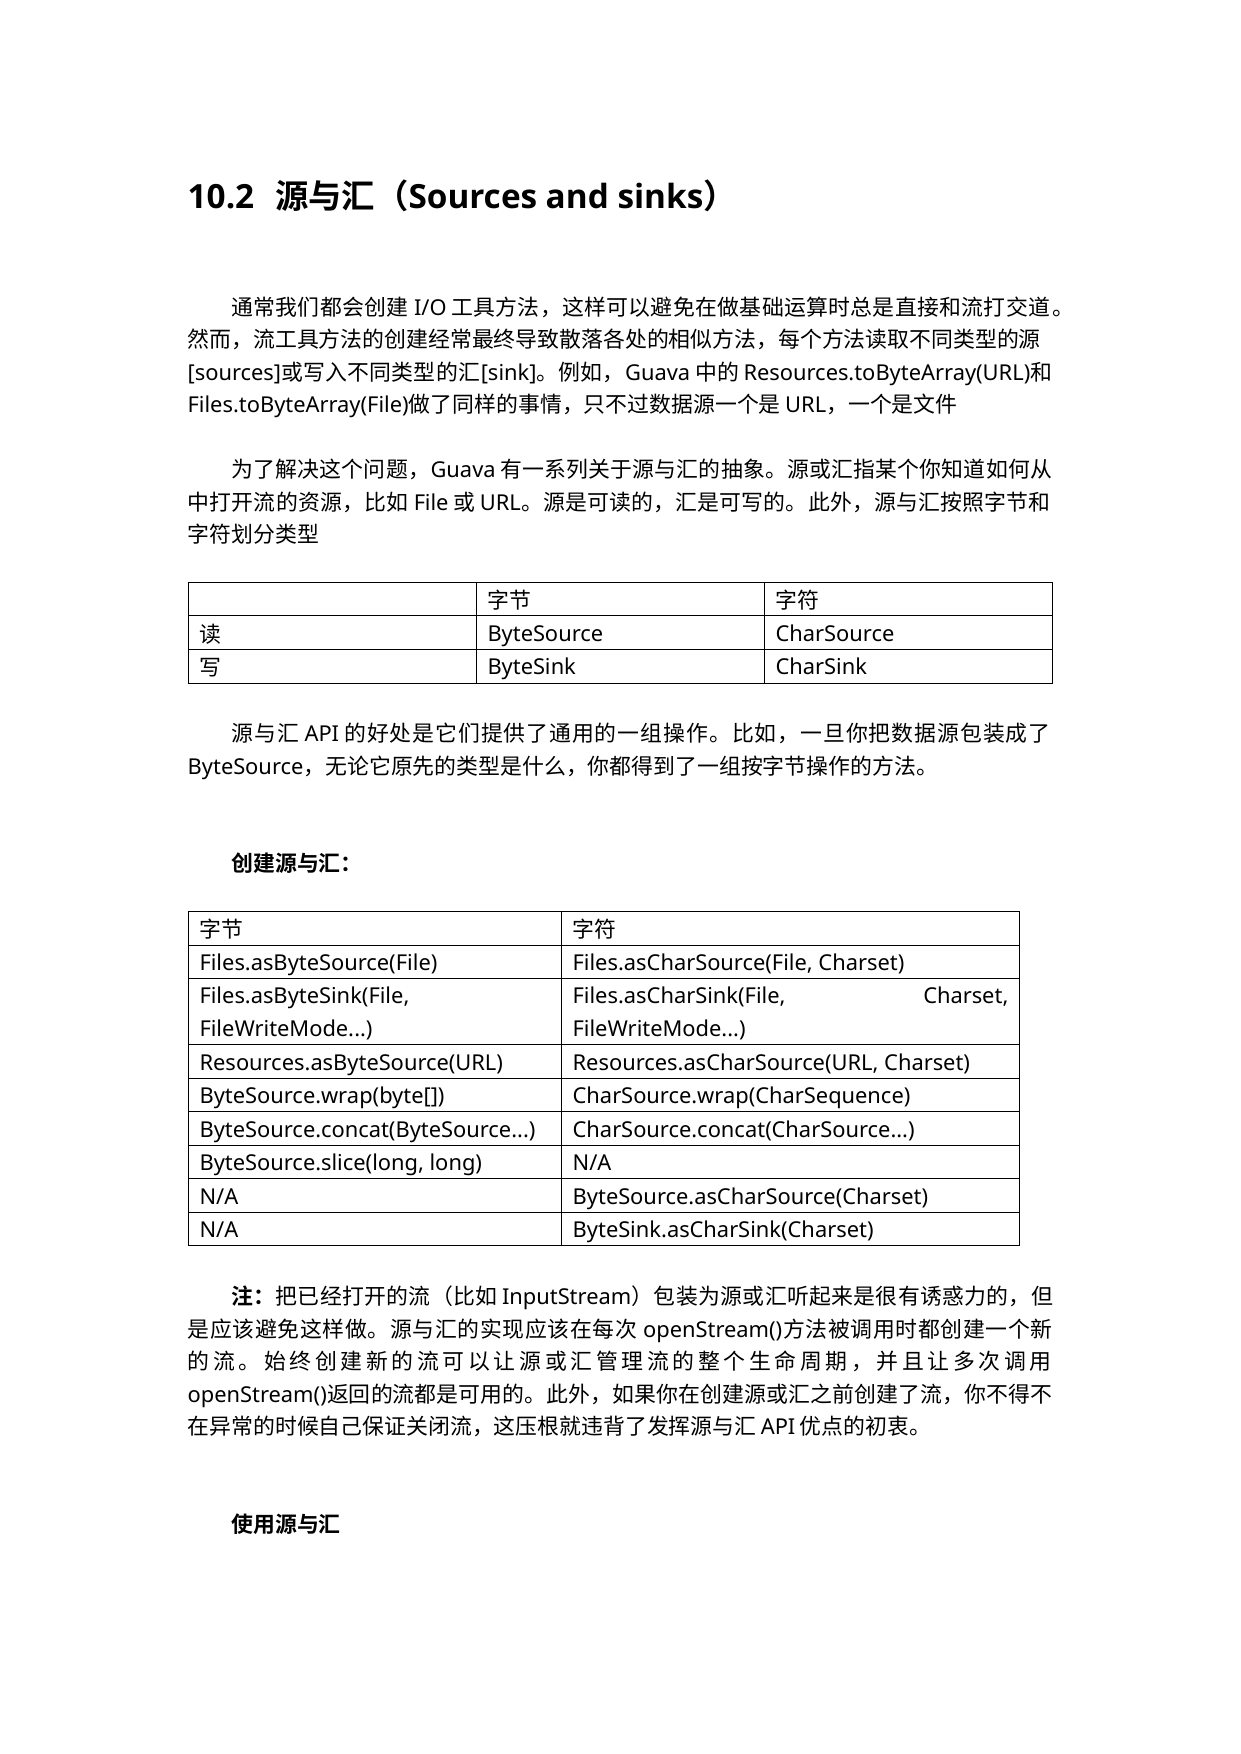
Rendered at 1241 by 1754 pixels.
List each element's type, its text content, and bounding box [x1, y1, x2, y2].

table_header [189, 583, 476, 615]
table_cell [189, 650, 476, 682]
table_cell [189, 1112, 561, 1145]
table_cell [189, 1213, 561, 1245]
text 通常我们都会创建I/O工具方法，这样可以避免在做基础运算时总是直接和流打交道。然而，流工具方法的创建经常最终导致散落各处的相似方法，每个方法读取不同类型的源 [187, 289, 1053, 354]
text 源与汇API的好处是它们提供了通用的一组操作。比如，一旦你把数据源包装成了ByteSource，无论它原先的类型是什么，你都得到了一组按字节操作的方法。 [187, 716, 1053, 781]
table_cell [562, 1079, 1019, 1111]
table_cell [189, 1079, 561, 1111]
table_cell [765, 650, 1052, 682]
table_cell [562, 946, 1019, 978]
subtitle 源与汇（Sources and sinks） [187, 162, 1053, 227]
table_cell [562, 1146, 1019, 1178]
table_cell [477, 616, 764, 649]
text 创建源与汇： [187, 846, 1053, 878]
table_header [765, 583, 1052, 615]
text 为了解决这个问题，Guava有一系列关于源与汇的抽象。源或汇指某个你知道如何从中打开流的资源，比如File或URL。源是可读的，汇是可写的。此外，源与汇按照字节和字符划分类型 [187, 452, 1053, 549]
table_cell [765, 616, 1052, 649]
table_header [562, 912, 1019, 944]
text [sources]或写入不同类型的汇[sink]。例如，Guava中的Resources.toByteArray(URL)和Files.toByteArray(File)做了同样的事情，只不过数据源一个是URL，一个是文件 [187, 354, 1053, 419]
text 使用源与汇 [187, 1506, 1053, 1539]
text 注：把已经打开的流（比如InputStream）包装为源或汇听起来是很有诱惑力的，但是应该避免这样做。源与汇的实现应该在每次openStream()方法被调用时都创建一个新的流。始终创建新的流可以让源或汇管理流的整个生命周期，并且让多次调用openStream()返回的流都是可用的。此外，如果你在创建源或汇之前创建了流，你不得不在异常的时候自己保证关闭流，这压根就违背了发挥源与汇API优点的初衷。 [187, 1279, 1053, 1441]
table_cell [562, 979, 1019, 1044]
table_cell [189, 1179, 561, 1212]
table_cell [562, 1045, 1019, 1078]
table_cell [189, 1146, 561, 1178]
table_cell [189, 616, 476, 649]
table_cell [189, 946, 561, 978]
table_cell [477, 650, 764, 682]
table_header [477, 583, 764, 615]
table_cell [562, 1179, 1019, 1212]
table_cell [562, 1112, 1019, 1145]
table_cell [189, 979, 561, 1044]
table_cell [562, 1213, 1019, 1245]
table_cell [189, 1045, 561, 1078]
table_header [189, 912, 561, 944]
